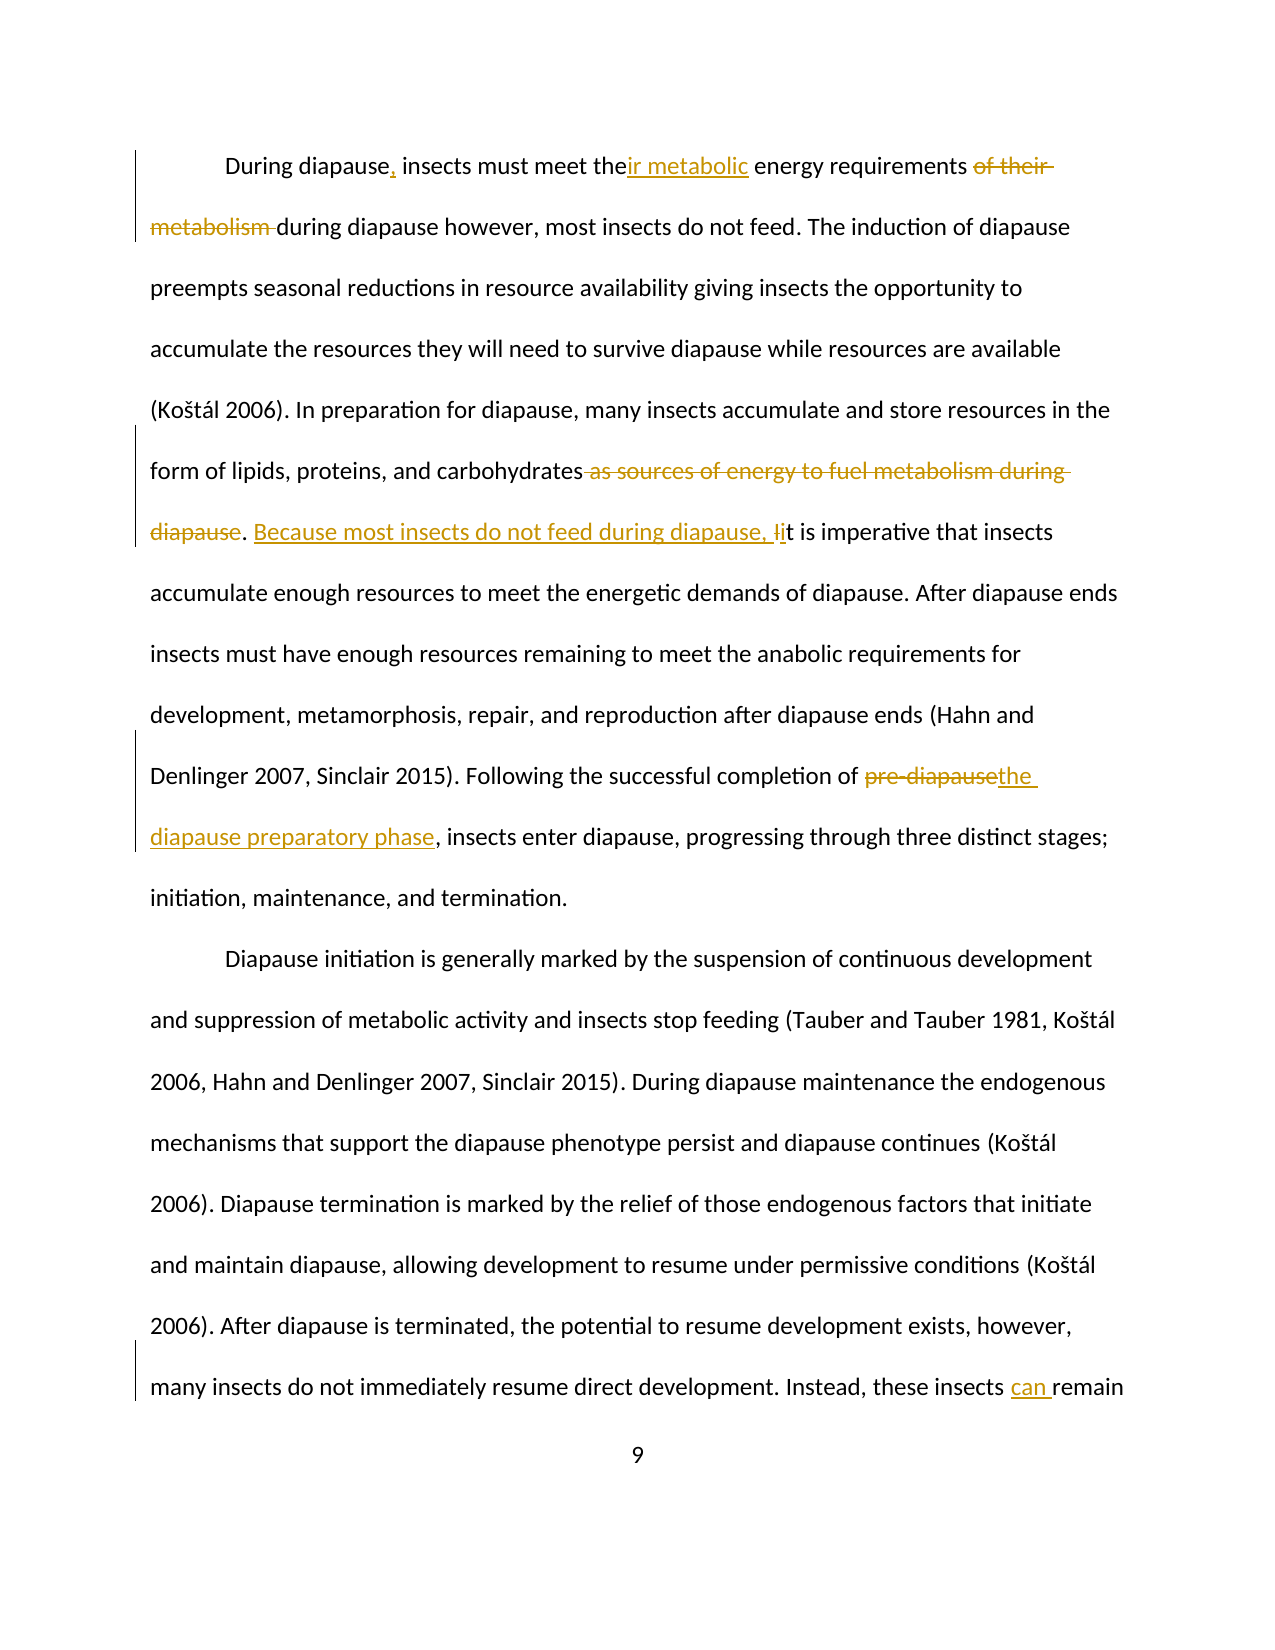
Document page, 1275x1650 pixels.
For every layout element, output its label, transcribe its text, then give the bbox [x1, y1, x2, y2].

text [150, 943, 1125, 1401]
text During diapause insects must meet the energy requirements during diapause however, most insects do not feed. The induction of diapause preempts seasonal reductions in resource availability giving insects the opportunity to accumulate the resources they will need to survive diapause while resources are available (Koštál 2006). In preparation for diapause, many insects accumulate and store resources in the form of lipids, proteins, and carbohydrates. t is imperative that insects accumulate enough resources to meet the energetic demands of diapause. After diapause ends insects must have enough resources remaining to meet the anabolic requirements for development, metamorphosis, repair, and reproduction after diapause ends (Hahn and Denlinger 2007, Sinclair 2015). Following the successful completion of , insects enter diapause, progressing through three distinct stages; initiation, maintenance, and termination. [150, 150, 1125, 913]
